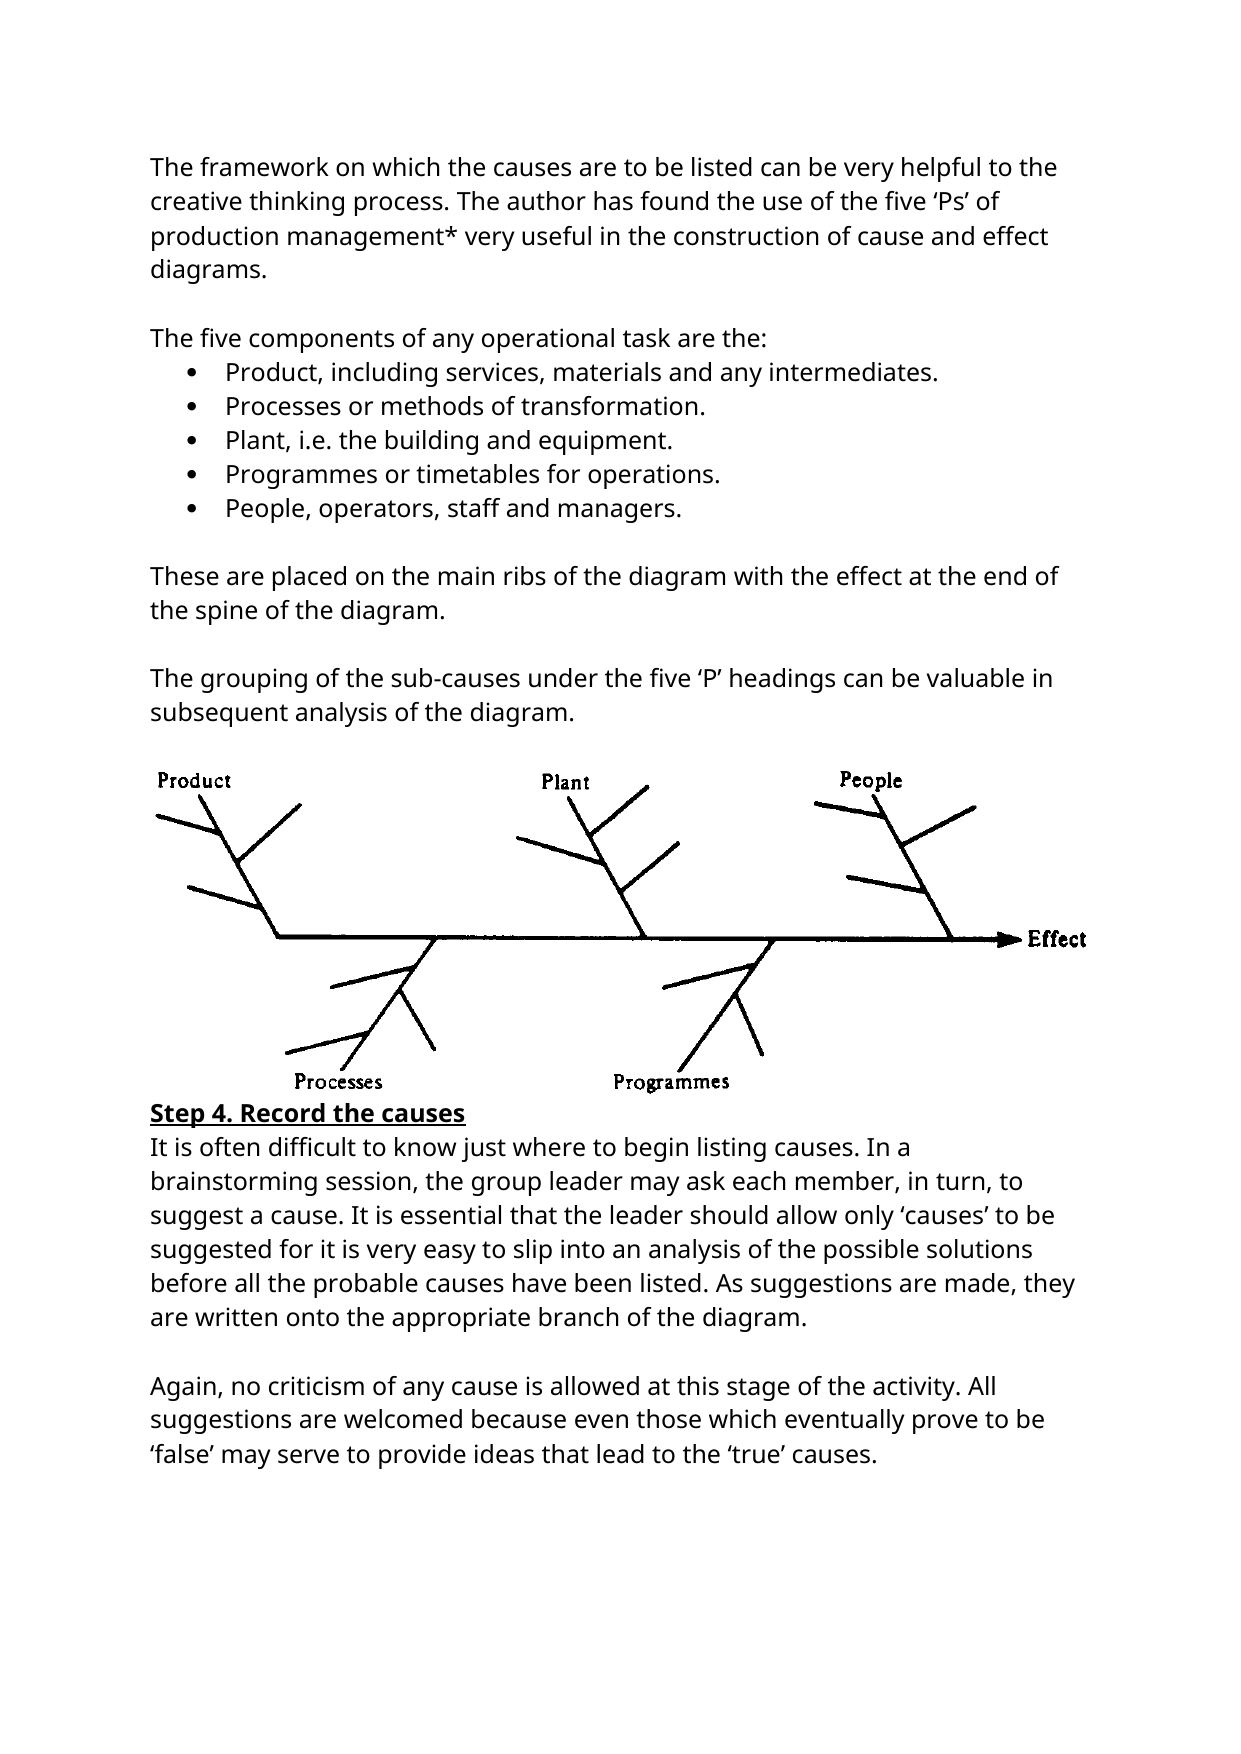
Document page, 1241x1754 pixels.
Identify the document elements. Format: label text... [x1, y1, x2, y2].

list Processes or methods of transformation. [187, 388, 1090, 422]
text Step 4. Record the causes [150, 1096, 1090, 1130]
text These are placed on the main ribs of the diagram with the effect at the end of the spine of the diagram. [150, 559, 1090, 627]
list Plant, i.e. the building and equipment. [187, 422, 1090, 457]
text The five components of any operational task are the: [150, 320, 1090, 354]
text It is often difficult to know just where to begin listing causes. In a [150, 1130, 1090, 1164]
text The grouping of the sub-causes under the five ‘P’ headings can be valuable in subsequent analysis of the diagram. [150, 661, 1090, 729]
text The framework on which the causes are to be listed can be very helpful to the creative thinking process. The author has found the use of the five ‘Ps’ of production management* very useful in the construction of cause and effect diagrams. [150, 150, 1090, 286]
list Programmes or timetables for operations. [187, 457, 1090, 491]
text Again, no criticism of any cause is allowed at this stage of the activity. All suggestions are welcomed because even those which eventually prove to be ‘false’ may serve to provide ideas that lead to the ‘true’ causes. [150, 1368, 1090, 1470]
list People, operators, staff and managers. [187, 491, 1090, 525]
list Product, including services, materials and any intermediates. [187, 354, 1090, 388]
text brainstorming session, the group leader may ask each member, in turn, to suggest a cause. It is essential that the leader should allow only ‘causes’ to be suggested for it is very easy to slip into an analysis of the possible solutions before all the probable causes have been listed. As suggestions are made, they are written onto the appropriate branch of the diagram. [150, 1164, 1090, 1334]
